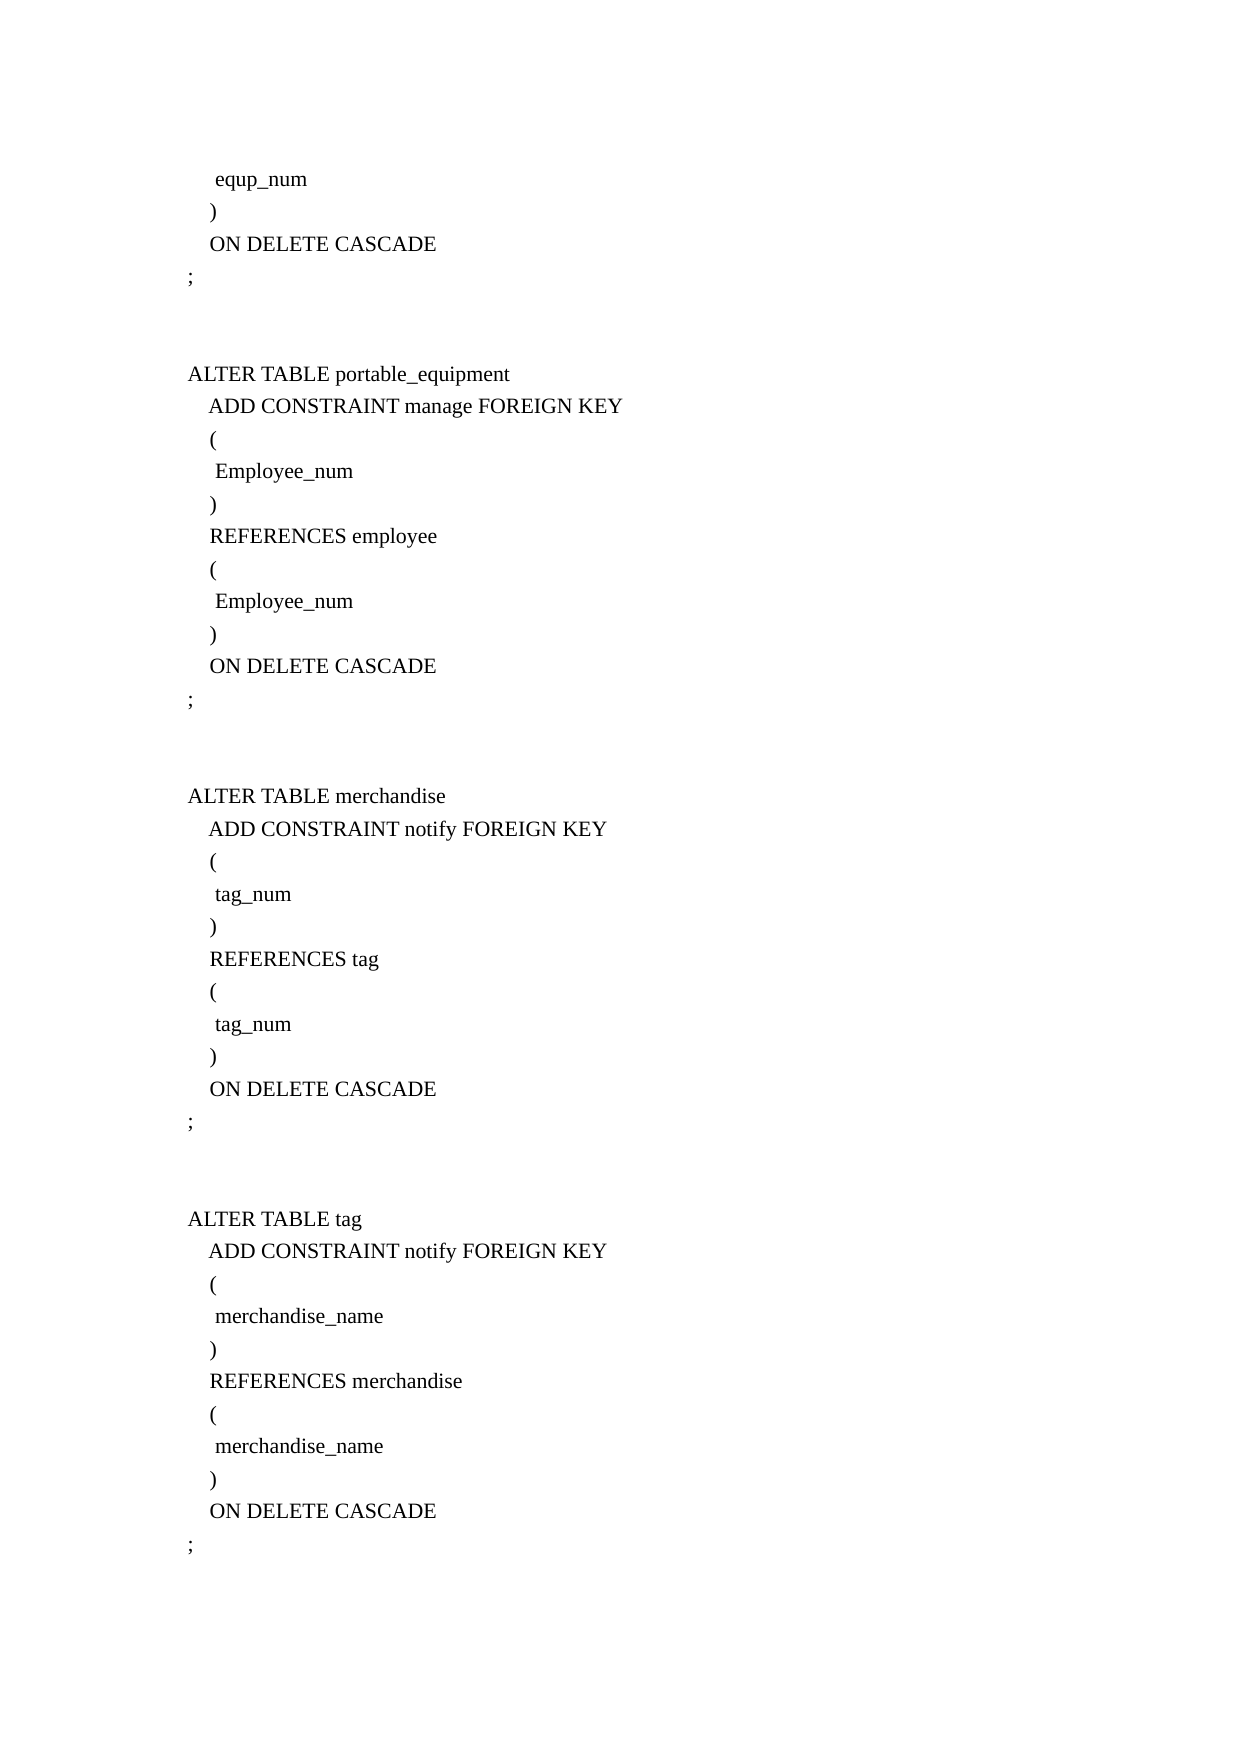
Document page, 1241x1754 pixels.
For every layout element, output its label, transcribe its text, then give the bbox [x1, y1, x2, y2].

text Employee_num [187, 454, 1053, 487]
text REFERENCES tag [187, 942, 1053, 974]
text ) [187, 909, 1053, 942]
text ) [187, 617, 1053, 649]
text ) [187, 1332, 1053, 1364]
text ) [187, 1039, 1053, 1072]
text ADD CONSTRAINT manage FOREIGN KEY [187, 389, 1053, 422]
text ( [187, 1397, 1053, 1429]
text REFERENCES merchandise [187, 1364, 1053, 1397]
text merchandise_name [187, 1429, 1053, 1462]
text ; [187, 1104, 1053, 1137]
text ON DELETE CASCADE [187, 649, 1053, 682]
text ; [187, 682, 1053, 714]
text ON DELETE CASCADE [187, 1072, 1053, 1104]
text ( [187, 1267, 1053, 1299]
text ADD CONSTRAINT notify FOREIGN KEY [187, 812, 1053, 844]
text merchandise_name [187, 1299, 1053, 1332]
text ( [187, 974, 1053, 1007]
text ( [187, 844, 1053, 877]
text tag_num [187, 877, 1053, 909]
text ; [187, 1527, 1053, 1559]
text Employee_num [187, 584, 1053, 617]
text ALTER TABLE portable_equipment [187, 357, 1053, 389]
text ALTER TABLE merchandise [187, 779, 1053, 812]
text ALTER TABLE tag [187, 1202, 1053, 1234]
text equp_num [187, 162, 1053, 194]
text tag_num [187, 1007, 1053, 1039]
text REFERENCES employee [187, 519, 1053, 552]
text ON DELETE CASCADE [187, 1494, 1053, 1527]
text ON DELETE CASCADE [187, 227, 1053, 259]
text ) [187, 1462, 1053, 1494]
text ( [187, 552, 1053, 584]
text ) [187, 194, 1053, 227]
text ADD CONSTRAINT notify FOREIGN KEY [187, 1234, 1053, 1267]
text ; [187, 259, 1053, 292]
text ) [187, 487, 1053, 519]
text ( [187, 422, 1053, 454]
